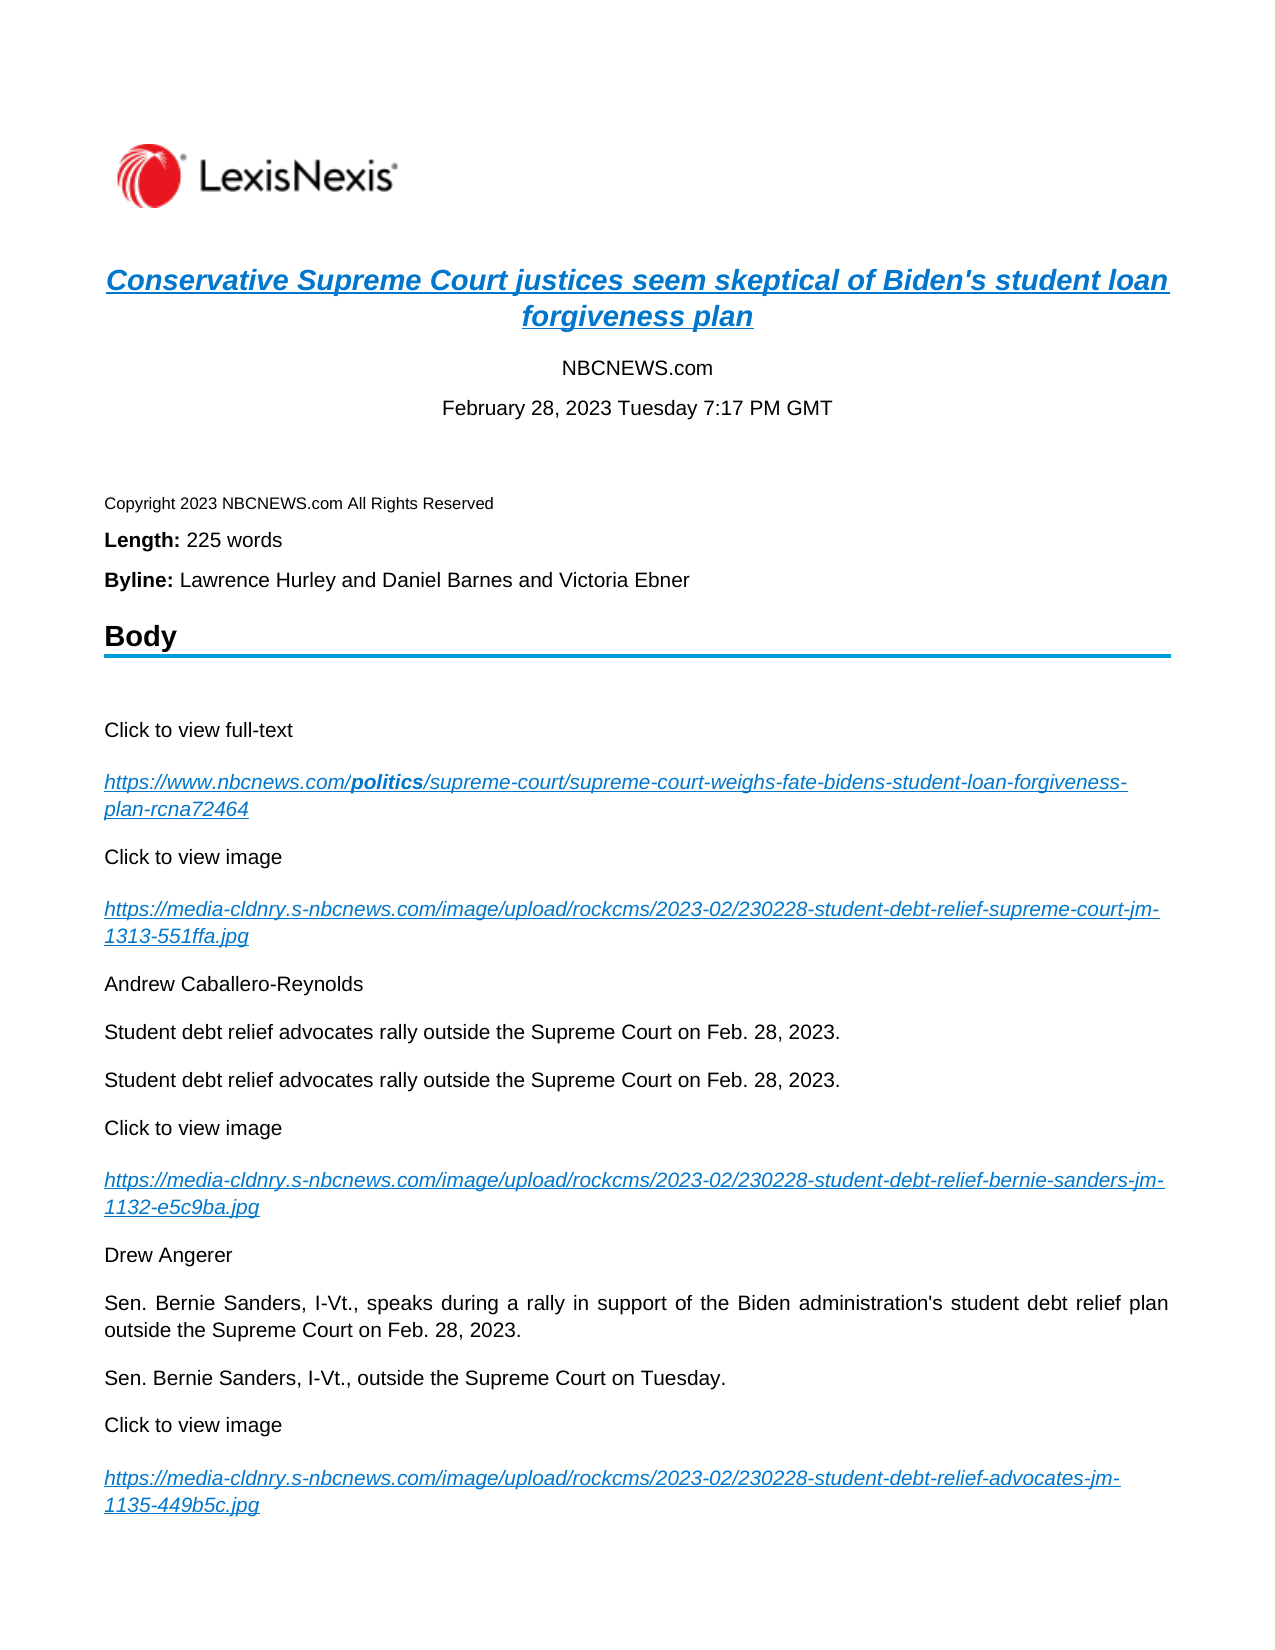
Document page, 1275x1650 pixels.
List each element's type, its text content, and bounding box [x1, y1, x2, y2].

text Length: 225 words [104, 525, 1171, 552]
text Body [104, 617, 1171, 652]
text Byline: Lawrence Hurley and Daniel Barnes and Victoria Ebner [104, 565, 1171, 592]
text Drew Angerer [104, 1239, 1171, 1266]
text Student debt relief advocates rally outside the Supreme Court on Feb. 28, 2023. [104, 1064, 1171, 1091]
text Click to view image [104, 1410, 1171, 1437]
text https://media-cldnry.s-nbcnews.com/image/upload/rockcms/2023-02/230228-student-debt-relief-bernie-sanders-jm-1132-e5c9ba.jpg [104, 1164, 1171, 1218]
text Sen. Bernie Sanders, I-Vt., outside the Supreme Court on Tuesday. [104, 1362, 1171, 1389]
text Copyright 2023 NBCNEWS.com All Rights Reserved [104, 461, 1171, 513]
text Click to view image [104, 1112, 1171, 1139]
text Andrew Caballero-Reynolds [104, 968, 1171, 996]
text https://www.nbcnews.com/politics/supreme-court/supreme-court-weighs-fate-bidens-student-loan-forgiveness-plan-rcna72464 [104, 766, 1171, 821]
text February 28, 2023 Tuesday 7:17 PM GMT [104, 393, 1171, 420]
text Student debt relief advocates rally outside the Supreme Court on Feb. 28, 2023. [104, 1016, 1171, 1043]
subtitle Conservative Supreme Court justices seem skeptical of Biden's student loan forgiveness plan [104, 261, 1171, 332]
text NBCNEWS.com [104, 353, 1171, 380]
text Sen. Bernie Sanders, I-Vt., speaks during a rally in support of the Biden administration's student debt relief plan outside the Supreme Court on Feb. 28, 2023. [104, 1287, 1171, 1341]
text https://media-cldnry.s-nbcnews.com/image/upload/rockcms/2023-02/230228-student-debt-relief-supreme-court-jm-1313-551ffa.jpg [104, 893, 1171, 948]
text Click to view image [104, 841, 1171, 868]
picture [104, 144, 412, 208]
text Click to view full-text [104, 714, 1171, 741]
text https://media-cldnry.s-nbcnews.com/image/upload/rockcms/2023-02/230228-student-debt-relief-advocates-jm-1135-449b5c.jpg [104, 1462, 1171, 1516]
